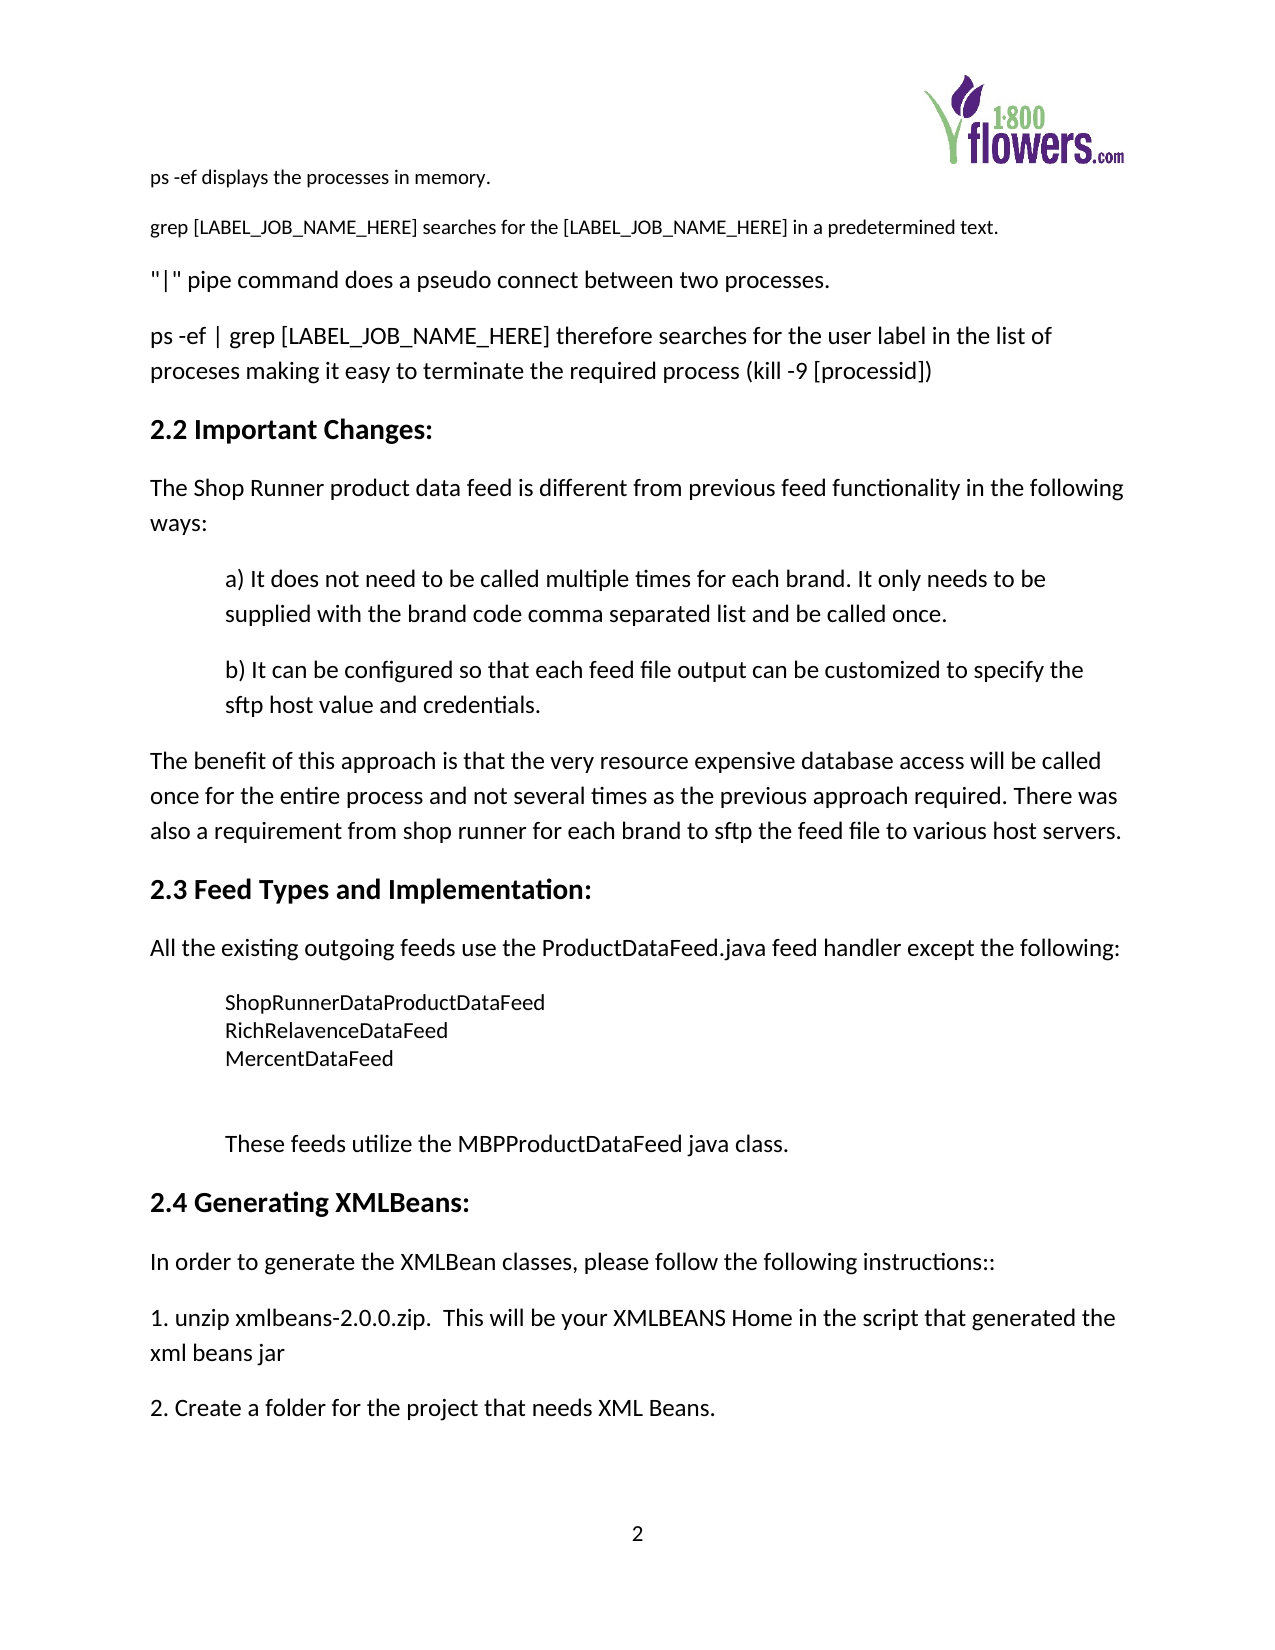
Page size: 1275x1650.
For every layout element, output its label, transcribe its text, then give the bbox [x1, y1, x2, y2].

text All the existing outgoing feeds use the ProductDataFeed.java feed handler except the following: [150, 933, 1125, 963]
text These feeds utilize the MBPProductDataFeed java class. [150, 1128, 1125, 1159]
text grep [LABEL_JOB_NAME_HERE] searches for the [LABEL_JOB_NAME_HERE] in a predetermined text. [150, 214, 1125, 239]
text In order to generate the XMLBean classes, please follow the following instructions:: [150, 1246, 1125, 1276]
picture [924, 75, 1125, 164]
text "|" pipe command does a pseudo connect between two processes. [150, 264, 1125, 294]
text 2.3 Feed Types and Implementation: [150, 871, 1125, 906]
text MercentDataFeed [150, 1044, 1125, 1072]
text 2. Create a folder for the project that needs XML Beans. [150, 1393, 1125, 1423]
text The benefit of this approach is that the very resource expensive database access will be called once for the entire process and not several times as the previous approach required. There was also a requirement from shop runner for each brand to sftp the feed file to various host servers. [150, 745, 1125, 846]
text a) It does not need to be called multiple times for each brand. It only needs to be supplied with the brand code comma separated list and be called once. [225, 563, 1125, 629]
text The Shop Runner product data feed is different from previous feed functionality in the following ways: [150, 472, 1125, 538]
text 2.4 Generating XMLBeans: [150, 1184, 1125, 1220]
text b) It can be configured so that each feed file output can be customized to specify the sftp host value and credentials. [225, 654, 1125, 720]
text 1. unzip xmlbeans-2.0.0.zip. This will be your XMLBEANS Home in the script that generated the xml beans jar [150, 1302, 1125, 1367]
text RichRelavenceDataFeed [150, 1016, 1125, 1044]
text ps -ef displays the processes in memory. [150, 164, 1125, 189]
text ShopRunnerDataProductDataFeed [150, 988, 1125, 1016]
text 2.2 Important Changes: [150, 411, 1125, 446]
text ps -ef | grep [LABEL_JOB_NAME_HERE] therefore searches for the user label in the list of proceses making it easy to terminate the required process (kill -9 [processid]) [150, 320, 1125, 385]
